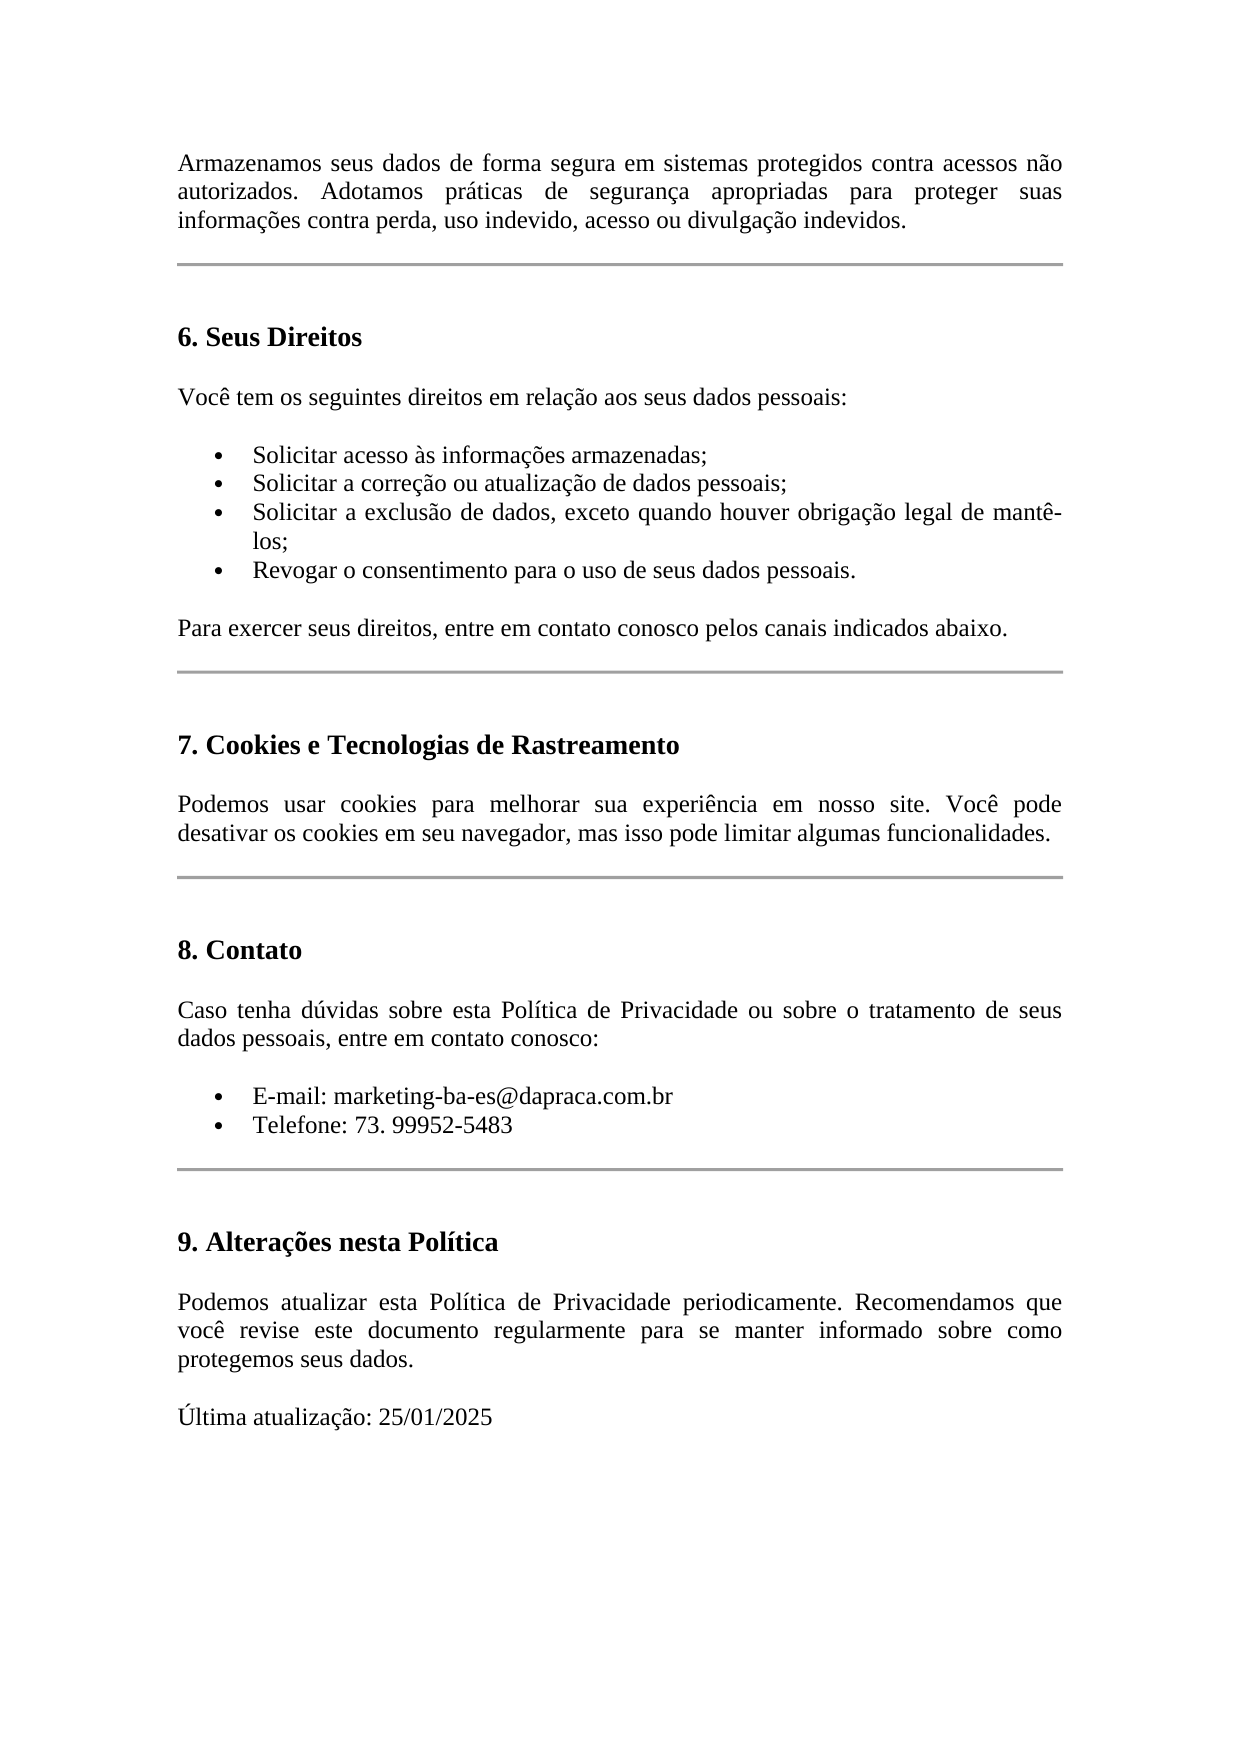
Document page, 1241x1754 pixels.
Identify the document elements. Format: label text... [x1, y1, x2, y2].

list E-mail: marketing-ba-es@dapraca.com.br [215, 1081, 1063, 1110]
text 8. Contato [177, 933, 1063, 966]
text Podemos usar cookies para melhorar sua experiência em nosso site. Você pode desativar os cookies em seu navegador, mas isso pode limitar algumas funcionalidades. [177, 789, 1063, 847]
text Última atualização: 25/01/2025 [177, 1402, 1063, 1431]
list Solicitar a correção ou atualização de dados pessoais; [215, 468, 1063, 497]
text Para exercer seus direitos, entre em contato conosco pelos canais indicados abaixo. [177, 613, 1063, 641]
text Armazenamos seus dados de forma segura em sistemas protegidos contra acessos não autorizados. Adotamos práticas de segurança apropriadas para proteger suas informações contra perda, uso indevido, acesso ou divulgação indevidos. [177, 148, 1063, 234]
text Podemos atualizar esta Política de Privacidade periodicamente. Recomendamos que você revise este documento regularmente para se manter informado sobre como protegemos seus dados. [177, 1287, 1063, 1373]
list Solicitar a exclusão de dados, exceto quando houver obrigação legal de mantê-los; [215, 497, 1063, 555]
text 6. Seus Direitos [177, 320, 1063, 353]
text 9. Alterações nesta Política [177, 1225, 1063, 1258]
list Telefone: 73. 99952-5483 [215, 1110, 1063, 1139]
text Caso tenha dúvidas sobre esta Política de Privacidade ou sobre o tratamento de seus dados pessoais, entre em contato conosco: [177, 995, 1063, 1052]
list Revogar o consentimento para o uso de seus dados pessoais. [215, 555, 1063, 583]
text 7. Cookies e Tecnologias de Rastreamento [177, 728, 1063, 760]
text Você tem os seguintes direitos em relação aos seus dados pessoais: [177, 382, 1063, 411]
list Solicitar acesso às informações armazenadas; [215, 440, 1063, 468]
